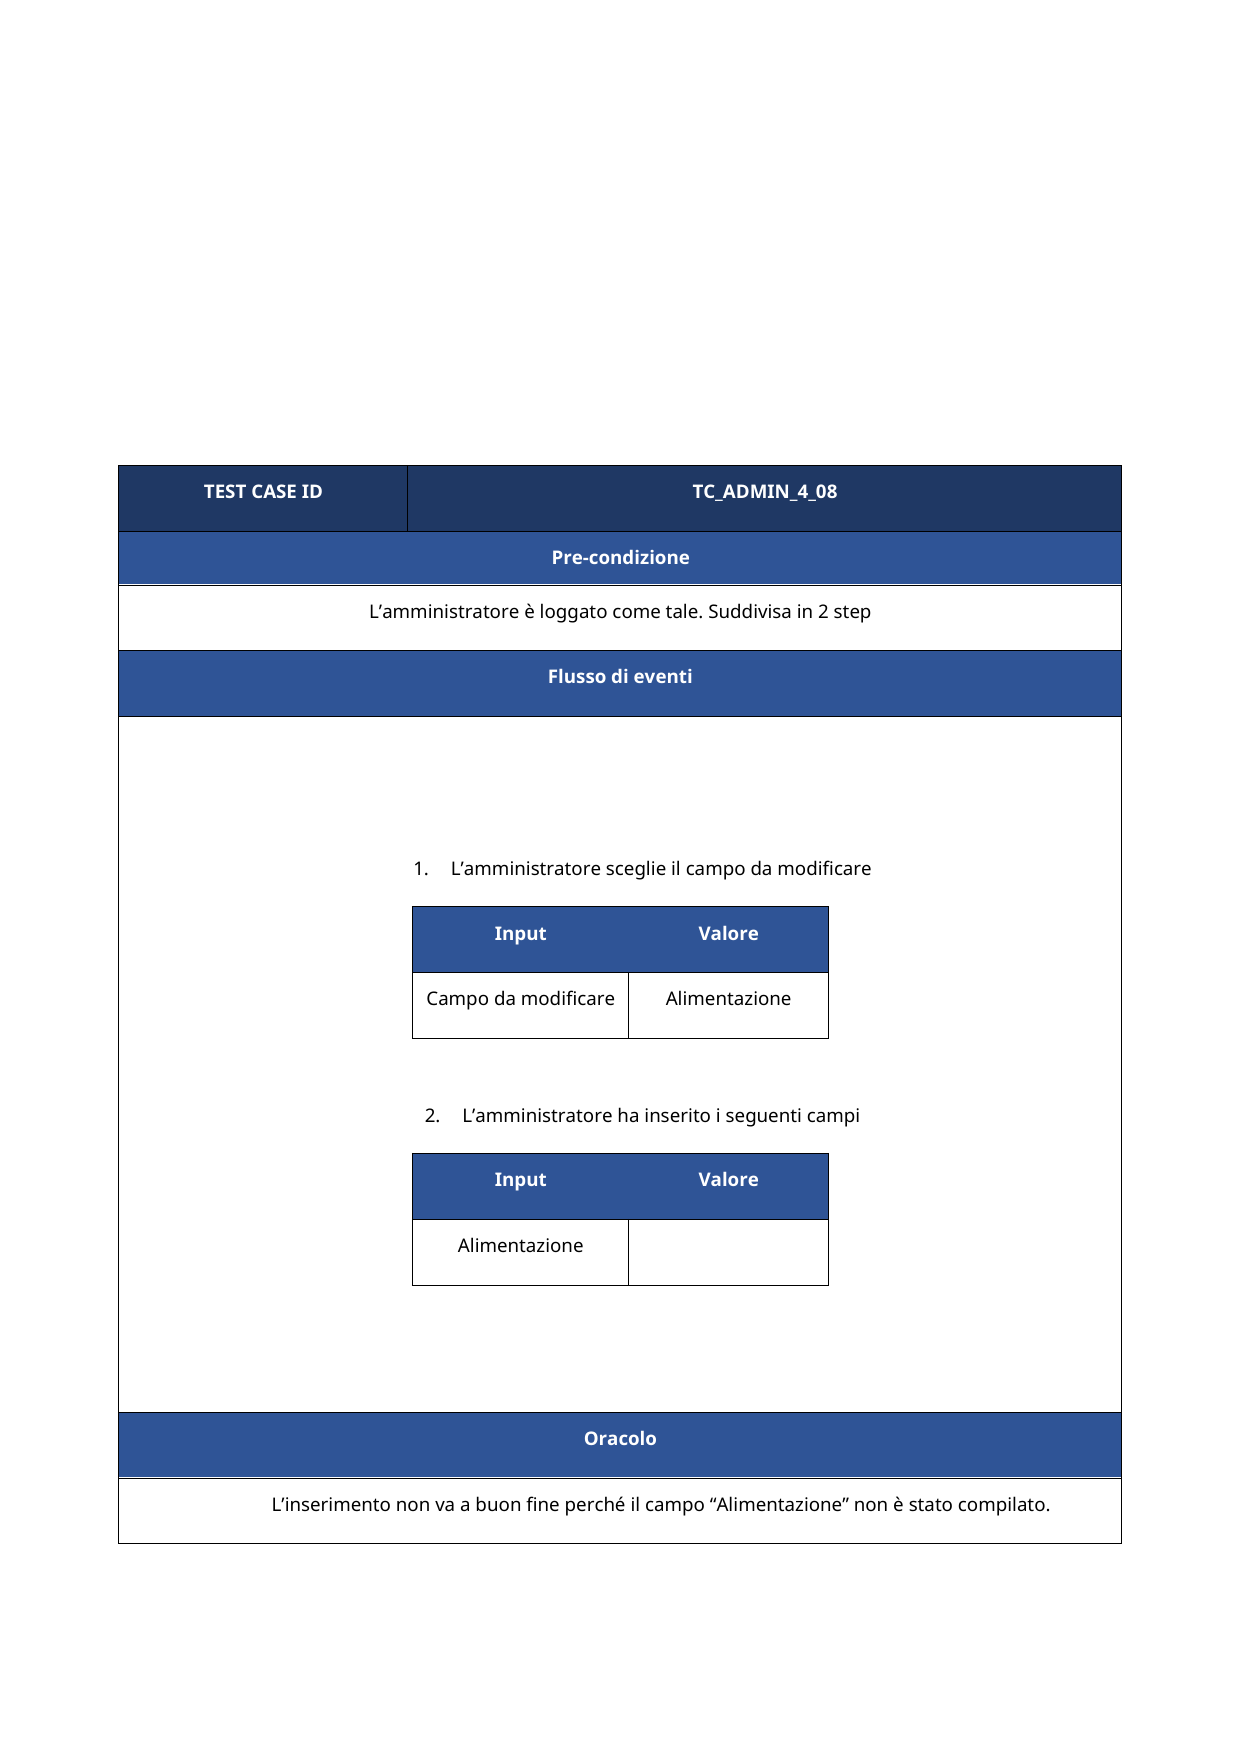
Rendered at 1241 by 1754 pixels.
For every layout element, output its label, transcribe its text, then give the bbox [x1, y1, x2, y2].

table_header TC_ADMIN_4_08 [408, 466, 1121, 531]
table_cell Oracolo [119, 1413, 1121, 1477]
table_cell L’amministratore è loggato come tale. Suddivisa in 2 step [119, 586, 1121, 650]
table_header TEST CASE ID [119, 466, 407, 531]
table_cell L’amministratore sceglie il campo da modificare L’amministratore ha inserito i seguenti campi [119, 717, 1121, 1412]
table_cell L’inserimento non va a buon fine perché il campo “Alimentazione” non è stato compilato. [119, 1479, 1121, 1543]
table_cell Flusso di eventi [119, 651, 1121, 716]
table_cell Pre-condizione [119, 532, 1121, 584]
